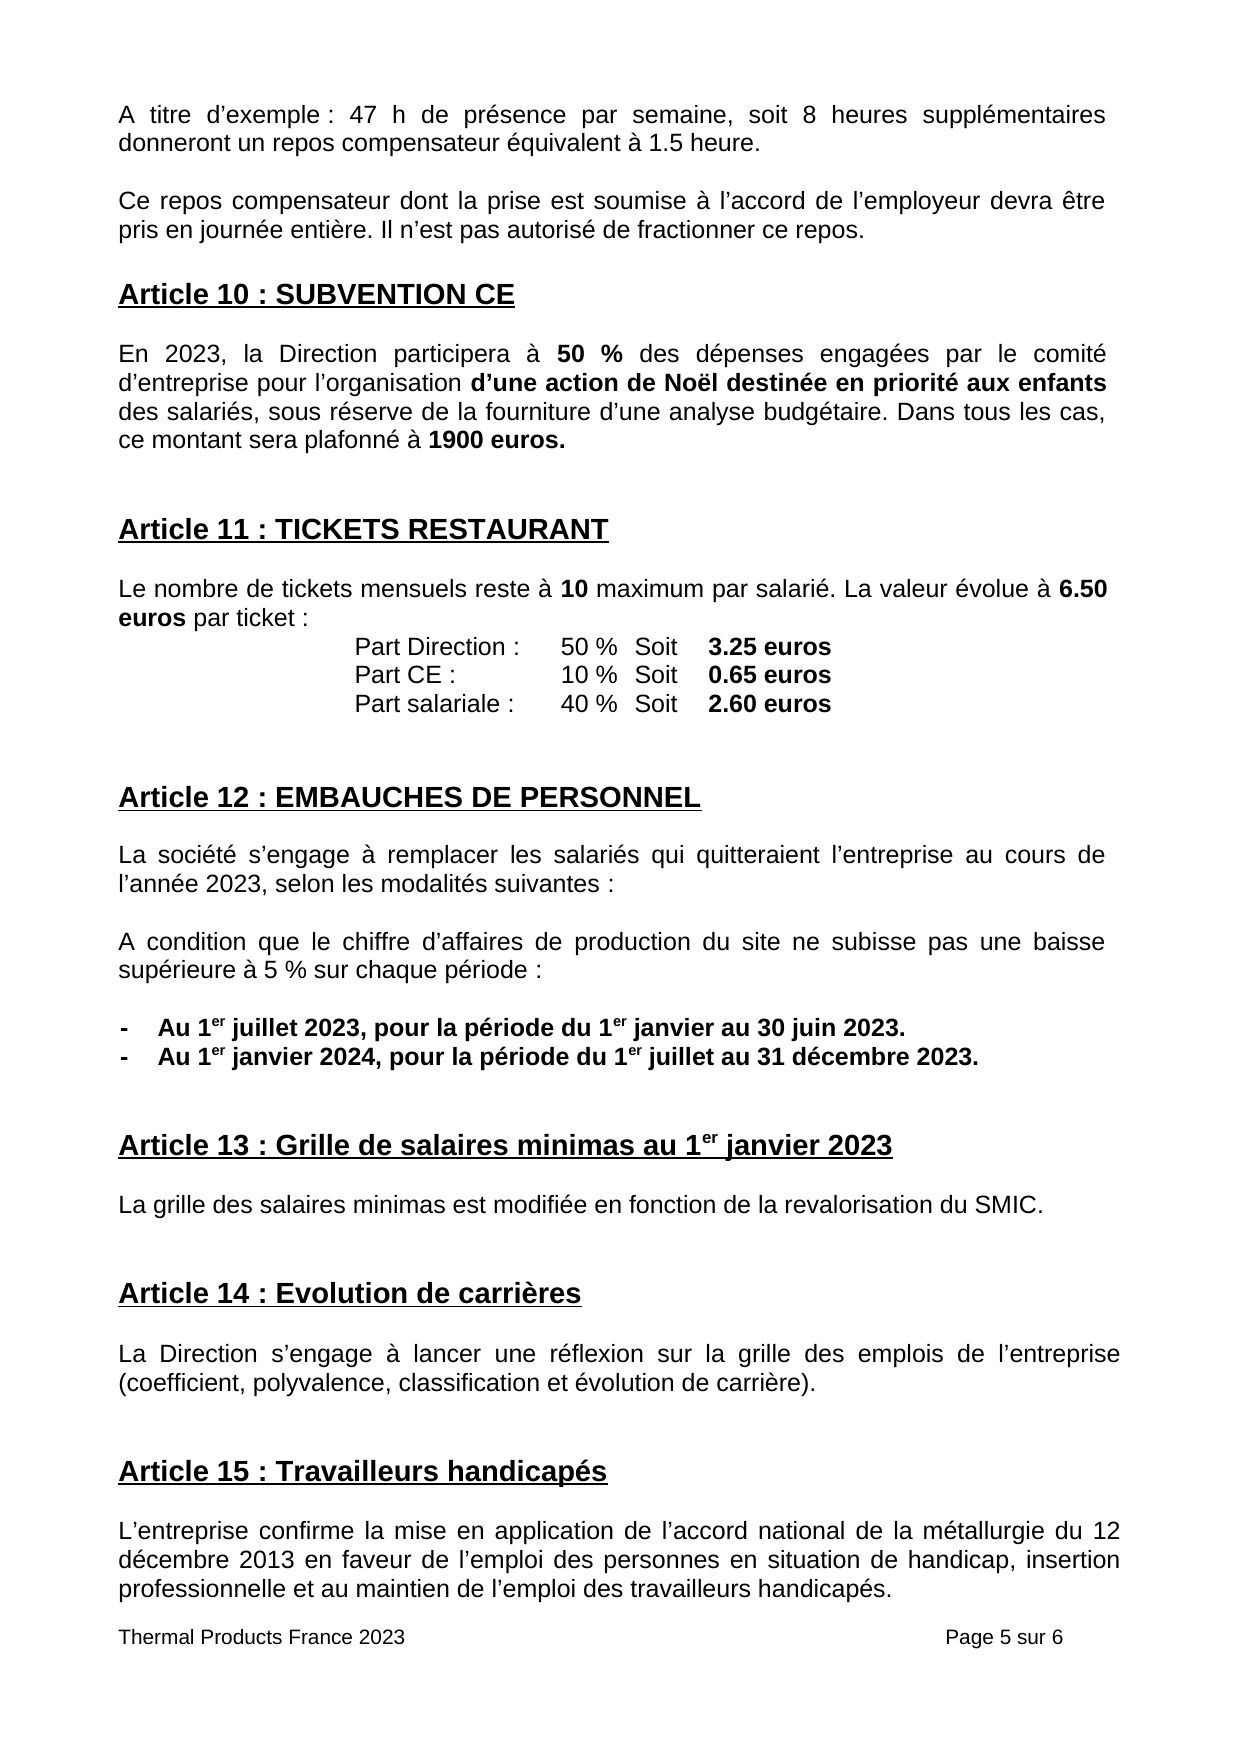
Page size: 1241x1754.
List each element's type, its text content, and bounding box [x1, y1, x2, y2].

list Au 1er juillet 2023, pour la période du 1er janvier au 30 juin 2023. [120, 1013, 1107, 1042]
text Article 10 : SUBVENTION CE [118, 277, 1107, 310]
text Article 15 : Travailleurs handicapés [118, 1454, 1107, 1487]
text Part CE : 10 % Soit 0.65 euros [354, 660, 1107, 689]
list Au 1er janvier 2024, pour la période du 1er juillet au 31 décembre 2023. [120, 1042, 1107, 1070]
text Article 11 : TICKETS RESTAURANT [118, 512, 1107, 545]
subtitle Article 13 : Grille de salaires minimas au 1er janvier 2023 [118, 1128, 1107, 1161]
subtitle Article 14 : Evolution de carrières [118, 1276, 1107, 1310]
text Ce repos compensateur dont la prise est soumise à l’accord de l’employeur devra être pris en journée entière. Il n’est pas autorisé de fractionner ce repos. [118, 186, 1107, 243]
text La grille des salaires minimas est modifiée en fonction de la revalorisation du SMIC. [118, 1190, 1107, 1219]
text Part salariale : 40 % Soit 2.60 euros [354, 689, 1107, 718]
text Part Direction : 50 % Soit 3.25 euros [354, 631, 1107, 660]
text L’entreprise confirme la mise en application de l’accord national de la métallurgie du 12 décembre 2013 en faveur de l’emploi des personnes en situation de handicap, insertion professionnelle et au maintien de l’emploi des travailleurs handicapés. [118, 1516, 1122, 1602]
text La Direction s’engage à lancer une réflexion sur la grille des emplois de l’entreprise (coefficient, polyvalence, classification et évolution de carrière). [118, 1339, 1122, 1396]
text En 2023, la Direction participera à 50 % des dépenses engagées par le comité d’entreprise pour l’organisation d’une action de Noël destinée en priorité aux enfants des salariés, sous réserve de la fourniture d’une analyse budgétaire. Dans tous les cas, ce montant sera plafonné à 1900 euros. [118, 339, 1107, 454]
text Le nombre de tickets mensuels reste à 10 maximum par salarié. La valeur évolue à 6.50 euros par ticket : [118, 574, 1107, 631]
text Article 12 : EMBAUCHES DE PERSONNEL [118, 781, 1107, 814]
text La société s’engage à remplacer les salariés qui quitteraient l’entreprise au cours de l’année 2023, selon les modalités suivantes : [118, 840, 1107, 898]
text A condition que le chiffre d’affaires de production du site ne subisse pas une baisse supérieure à 5 % sur chaque période : [118, 927, 1107, 984]
text A titre d’exemple : 47 h de présence par semaine, soit 8 heures supplémentaires donneront un repos compensateur équivalent à 1.5 heure. [118, 99, 1107, 157]
